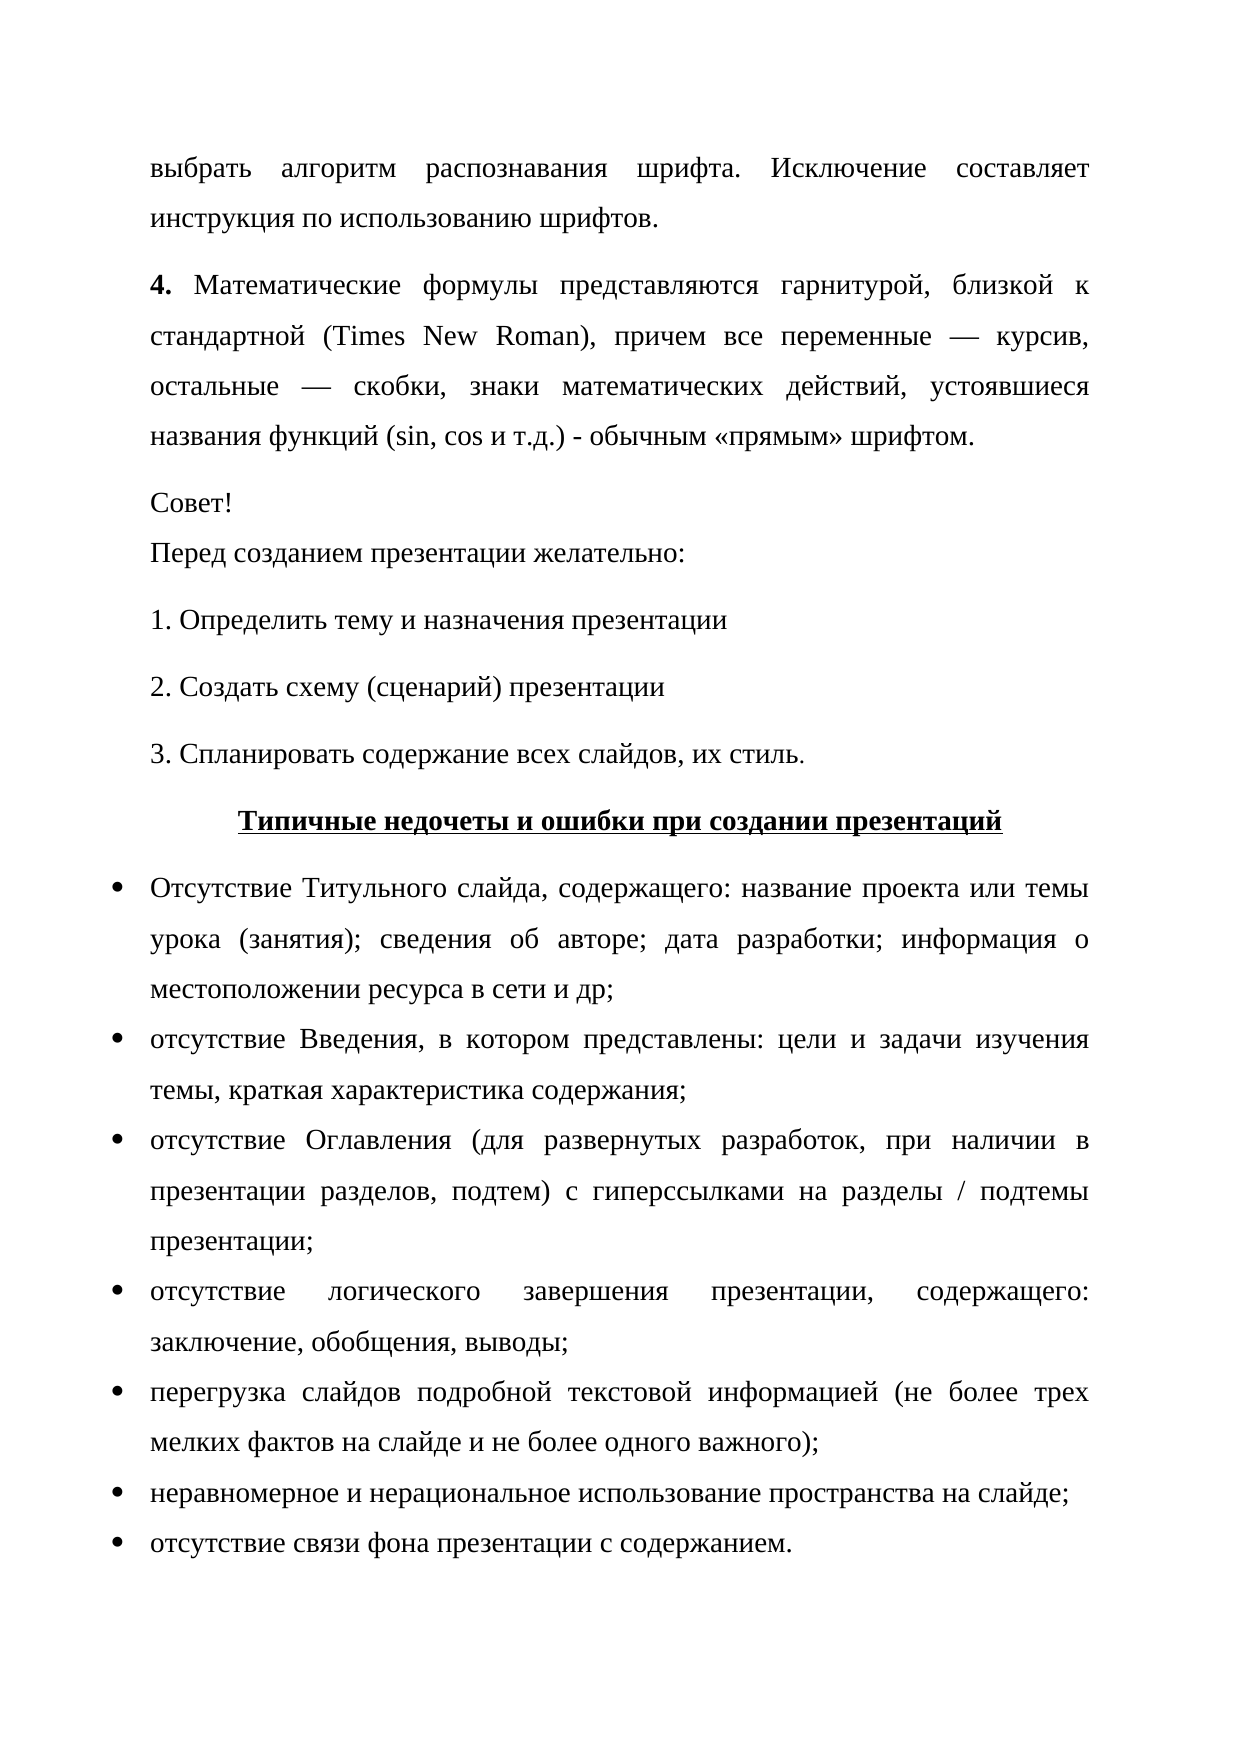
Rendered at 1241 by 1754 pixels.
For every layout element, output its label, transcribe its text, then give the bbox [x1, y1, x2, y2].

text Совет! Перед созданием презентации желательно: [150, 485, 1090, 569]
list перегрузка слайдов подробной текстовой информацией (не более трех мелких фактов на слайде и не более одного важного); [112, 1374, 1090, 1458]
text 1. Определить тему и назначения презентации [150, 602, 1090, 636]
list отсутствие Оглавления (для развернутых разработок, при наличии в презентации разделов, подтем) с гиперссылками на разделы / подтемы презентации; [112, 1122, 1090, 1256]
list отсутствие логического завершения презентации, содержащего: заключение, обобщения, выводы; [112, 1273, 1090, 1357]
list Отсутствие Титульного слайда, содержащего: название проекта или темы урока (занятия); сведения об авторе; дата разработки; информация о местоположении ресурса в сети и др; [112, 870, 1090, 1005]
text 3. Спланировать содержание всех слайдов, их стиль. [150, 736, 1090, 770]
text Типичные недочеты и ошибки при создании презентаций [150, 803, 1090, 837]
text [150, 150, 1090, 234]
list отсутствие Введения, в котором представлены: цели и задачи изучения темы, краткая характеристика содержания; [112, 1021, 1090, 1105]
list неравномерное и нерациональное использование пространства на слайде; [112, 1475, 1090, 1508]
text 2. Создать схему (сценарий) презентации [150, 669, 1090, 703]
text 4. Математические формулы представляются гарнитурой, близкой к стандартной (Times New Roman), причем все переменные — курсив, остальные — скобки, знаки математических действий, устоявшиеся названия функций (sin, cos и т.д.) - обычным «прямым» шрифтом. [150, 267, 1090, 452]
list отсутствие связи фона презентации с содержанием. [112, 1525, 1090, 1559]
